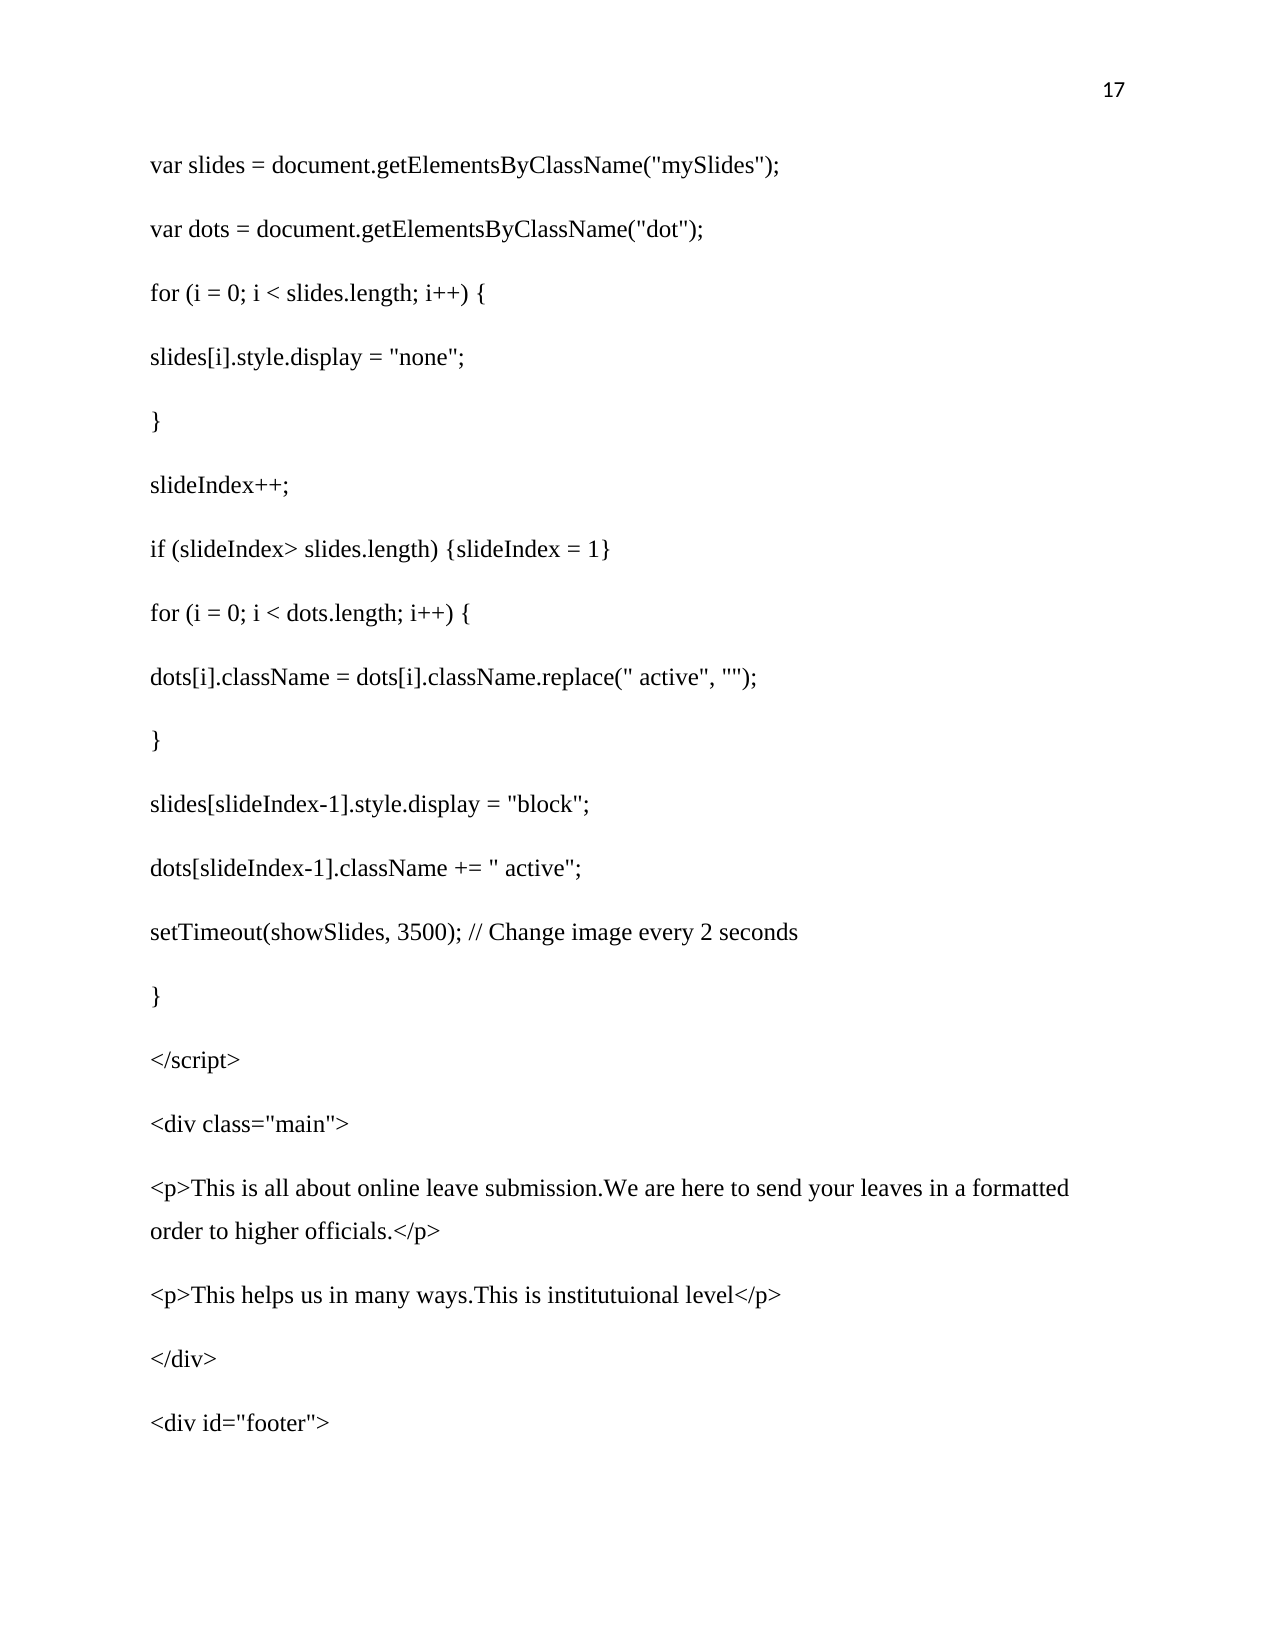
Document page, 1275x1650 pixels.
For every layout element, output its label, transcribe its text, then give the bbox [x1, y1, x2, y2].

text for (i = 0; i < slides.length; i++) { [150, 278, 1125, 307]
text setTimeout(showSlides, 3500); // Change image every 2 seconds [150, 917, 1125, 946]
text } [150, 981, 1125, 1010]
text var dots = document.getElementsByClassName("dot"); [150, 214, 1125, 243]
text </div> [150, 1344, 1125, 1373]
text slideIndex++; [150, 470, 1125, 498]
text for (i = 0; i < dots.length; i++) { [150, 598, 1125, 626]
text slides[slideIndex-1].style.display = "block"; [150, 789, 1125, 818]
text } [150, 406, 1125, 434]
text dots[slideIndex-1].className += " active"; [150, 853, 1125, 882]
text <p>This is all about online leave submission.We are here to send your leaves in a formatted order to higher officials.</p> [150, 1173, 1125, 1245]
text slides[i].style.display = "none"; [150, 342, 1125, 371]
text if (slideIndex> slides.length) {slideIndex = 1} [150, 534, 1125, 562]
text <p>This helps us in many ways.This is institutuional level</p> [150, 1280, 1125, 1309]
text var slides = document.getElementsByClassName("mySlides"); [150, 150, 1125, 179]
text dots[i].className = dots[i].className.replace(" active", ""); [150, 662, 1125, 690]
text <div id="footer"> [150, 1408, 1125, 1437]
text <div class="main"> [150, 1109, 1125, 1138]
text </script> [150, 1045, 1125, 1074]
text } [150, 726, 1125, 754]
